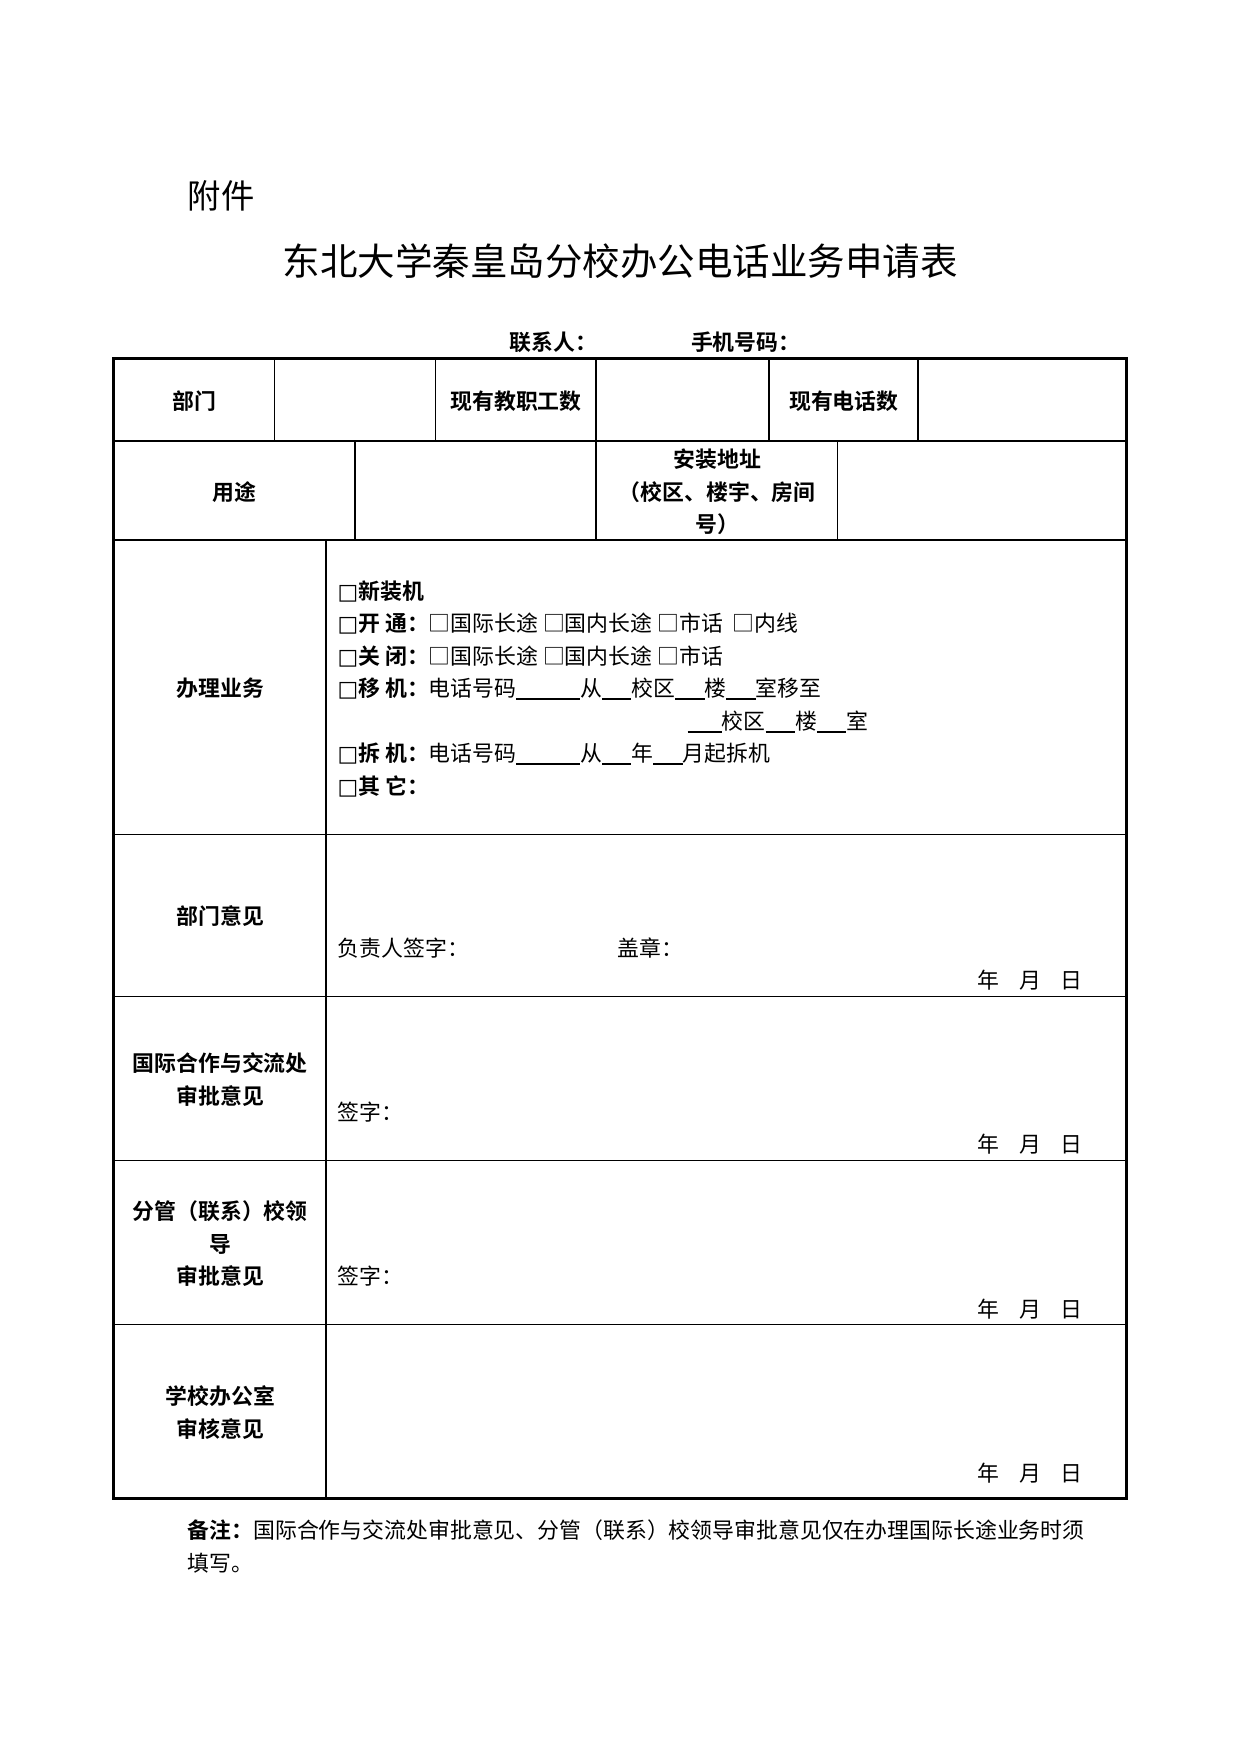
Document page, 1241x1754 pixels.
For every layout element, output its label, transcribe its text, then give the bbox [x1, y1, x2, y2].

table_header 现有电话数 [770, 360, 917, 440]
table_cell □新装机 □开 通：□国际长途 □国内长途 □市话 □内线 □关 闭：□国际长途 □国内长途 □市话 □移 机：电话号码 从 校区 楼 室移至 校区 楼 室 □拆 机：电话号码 从 年 月起拆机 □其 它： [327, 541, 1125, 833]
text 联系人： 手机号码： [187, 324, 1053, 357]
table_cell [356, 442, 595, 539]
table_cell 学校办公室 审核意见 [115, 1325, 325, 1497]
text 附件 [187, 162, 1053, 227]
table_header [275, 360, 435, 440]
table_header [597, 360, 768, 440]
table_cell 年 月 日 [327, 1325, 1125, 1497]
table_cell 分管（联系）校领导 审批意见 [115, 1161, 325, 1324]
table_cell 国际合作与交流处 审批意见 [115, 997, 325, 1159]
table_header 部门 [115, 360, 274, 440]
table_cell 签字： 年 月 日 [327, 997, 1125, 1159]
table_cell 负责人签字： 盖章： 年 月 日 [327, 835, 1125, 996]
table_cell 办理业务 [115, 541, 325, 833]
table_cell [838, 442, 1125, 539]
table_cell 安装地址 （校区、楼宇、房间号） [597, 442, 837, 539]
table_cell 签字： 年 月 日 [327, 1161, 1125, 1324]
table_cell 用途 [115, 442, 354, 539]
text 东北大学秦皇岛分校办公电话业务申请表 [187, 227, 1053, 292]
table_cell 部门意见 [115, 835, 325, 996]
text 备注：国际合作与交流处审批意见、分管（联系）校领导审批意见仅在办理国际长途业务时须填写。 [187, 1513, 1091, 1578]
table_header [919, 360, 1125, 440]
table_header 现有教职工数 [436, 360, 595, 440]
